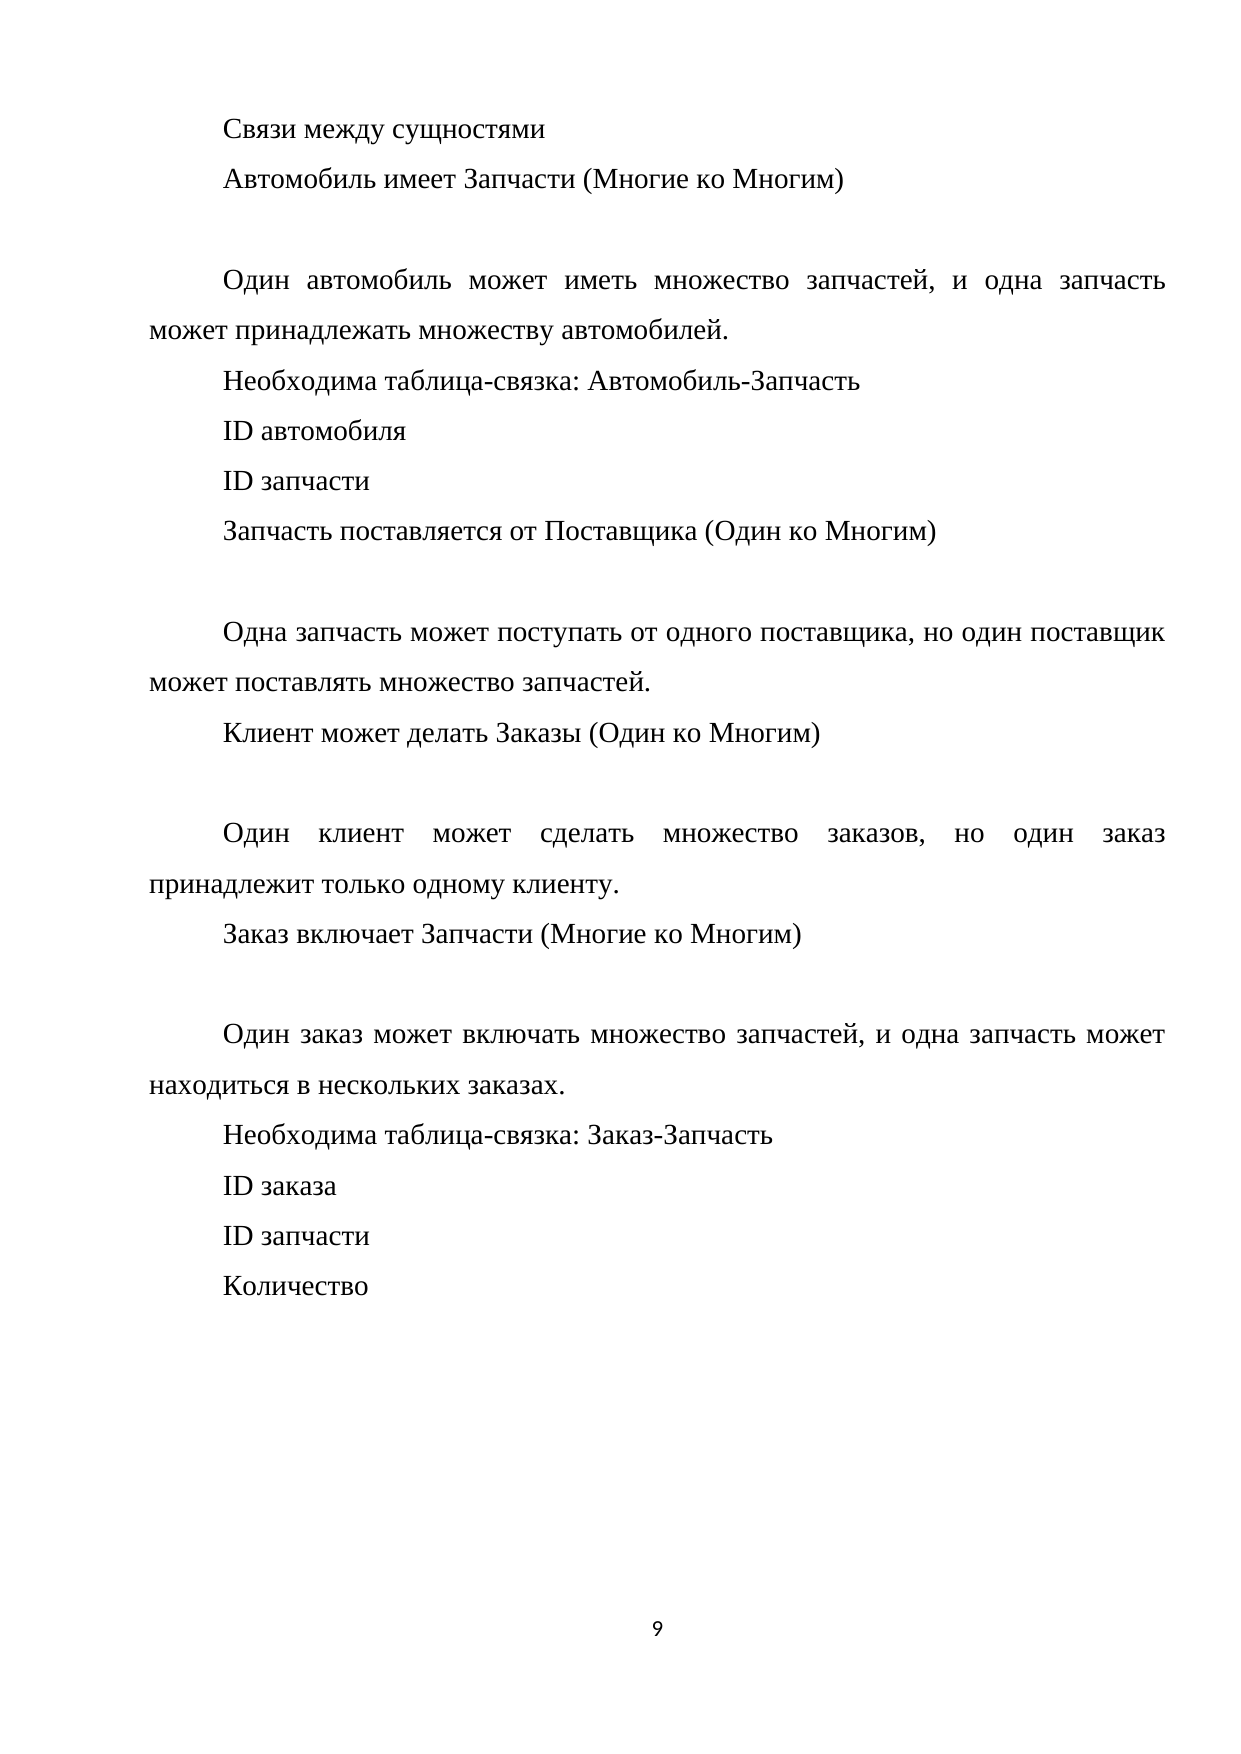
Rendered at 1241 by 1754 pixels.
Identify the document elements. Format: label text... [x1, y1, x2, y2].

text Заказ включает Запчасти (Многие ко Многим) [149, 916, 1167, 949]
text Запчасть поставляется от Поставщика (Один ко Многим) [149, 513, 1167, 547]
text Количество [149, 1268, 1167, 1302]
text Одна запчасть может поступать от одного поставщика, но один поставщик может поставлять множество запчастей. [149, 614, 1167, 698]
text Один заказ может включать множество запчастей, и одна запчасть может находиться в нескольких заказах. [149, 1017, 1167, 1101]
text Один клиент может сделать множество заказов, но один заказ принадлежит только одному клиенту. [149, 815, 1167, 899]
text Необходима таблица-связка: Заказ-Запчасть [149, 1117, 1167, 1151]
text ID автомобиля [149, 413, 1167, 446]
text Связи между сущностями [149, 111, 1167, 144]
text ID заказа [149, 1168, 1167, 1201]
text Клиент может делать Заказы (Один ко Многим) [149, 715, 1167, 748]
text ID запчасти [149, 1218, 1167, 1251]
text Необходима таблица-связка: Автомобиль-Запчасть [149, 363, 1167, 396]
text Один автомобиль может иметь множество запчастей, и одна запчасть может принадлежать множеству автомобилей. [149, 262, 1167, 346]
text Автомобиль имеет Запчасти (Многие ко Многим) [149, 161, 1167, 195]
text ID запчасти [149, 463, 1167, 497]
